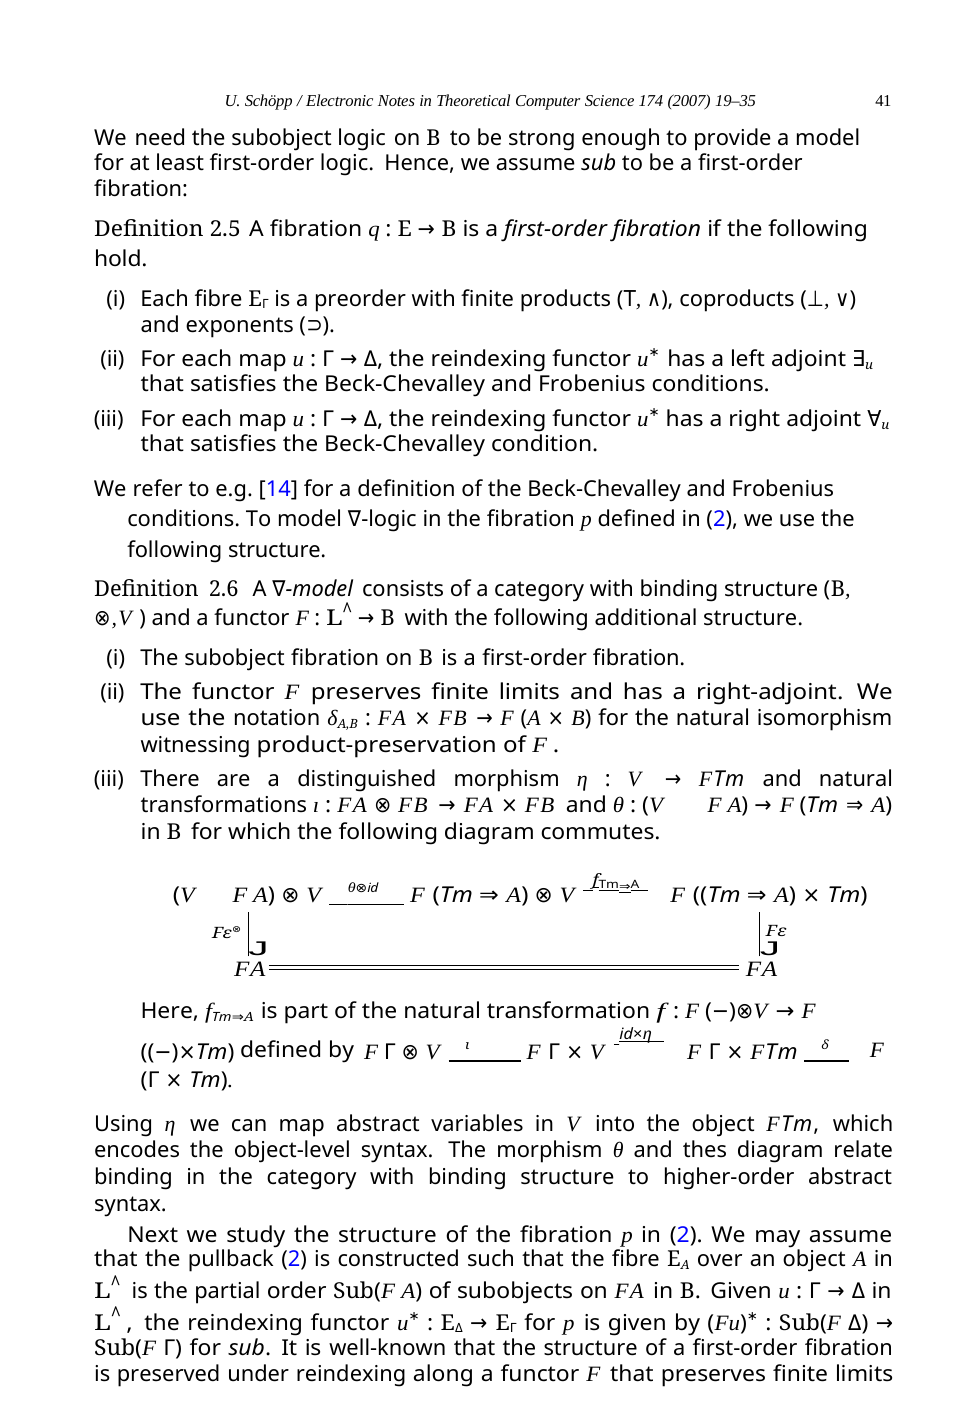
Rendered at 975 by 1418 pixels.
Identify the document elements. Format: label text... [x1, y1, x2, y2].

list The functor F preserves finite limits and has a right-adjoint. We use the notation δA,B : FA × FB → F (A × B) for the natural isomorphism witnessing product-preservation of F . [100, 678, 893, 759]
list For each map u : Γ → Δ, the reindexing functor u∗ has a right adjoint ∀u that satisfies the Beck-Chevalley condition. [94, 406, 893, 458]
text (V F A) ⊗ V θ⊗id F (Tm ⇒ A) ⊗ V fTm⇒A F ((Tm ⇒ A) × Tm) [173, 869, 927, 909]
text Fε⊗ Fε [71, 926, 927, 941]
text J J [248, 941, 927, 959]
text We need the subobject logic on B to be strong enough to provide a model for at least first-order logic. Hence, we assume sub to be a first-order fibration: [94, 124, 893, 203]
list For each map u : Γ → Δ, the reindexing functor u∗ has a left adjoint ∃u that satisfies the Beck-Chevalley and Frobenius conditions. [100, 346, 893, 398]
text FA FA [84, 959, 927, 980]
text Here, fTm⇒A is part of the natural transformation f : F (−)⊗V → F ((−)×Tm) defined by F Γ ⊗ V ı F Γ × V id×η F Γ × FTm δ F (Γ × Tm). [140, 996, 893, 1095]
list Each fibre EΓ is a preorder with finite products (T, ∧), coproducts (⊥, ∨) and exponents (⊃). [106, 285, 893, 338]
text We refer to e.g. [14] for a definition of the Beck-Chevalley and Frobenius conditions. To model ∇-logic in the fibration p defined in (2), we use the following structure. [94, 473, 893, 564]
list There are a distinguished morphism η : V → FTm and natural transformations ı : FA ⊗ FB → FA × FB and θ : (V F A) → F (Tm ⇒ A) in B for which the following diagram commutes. [94, 766, 893, 846]
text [94, 1222, 893, 1388]
text Definition 2.5 A fibration q : E → B is a ﬁrst-order ﬁbration if the following hold. [94, 213, 927, 273]
text Using η we can map abstract variables in V into the object FTm, which encodes the object-level syntax. The morphism θ and thes diagram relate binding in the category with binding structure to higher-order abstract syntax. [94, 1110, 893, 1217]
list The subobject fibration on B is a first-order fibration. [106, 642, 927, 672]
text Definition 2.6 A ∇-model consists of a category with binding structure (B, ⊗,V ) and a functor F : L^ → B with the following additional structure. [94, 577, 893, 632]
